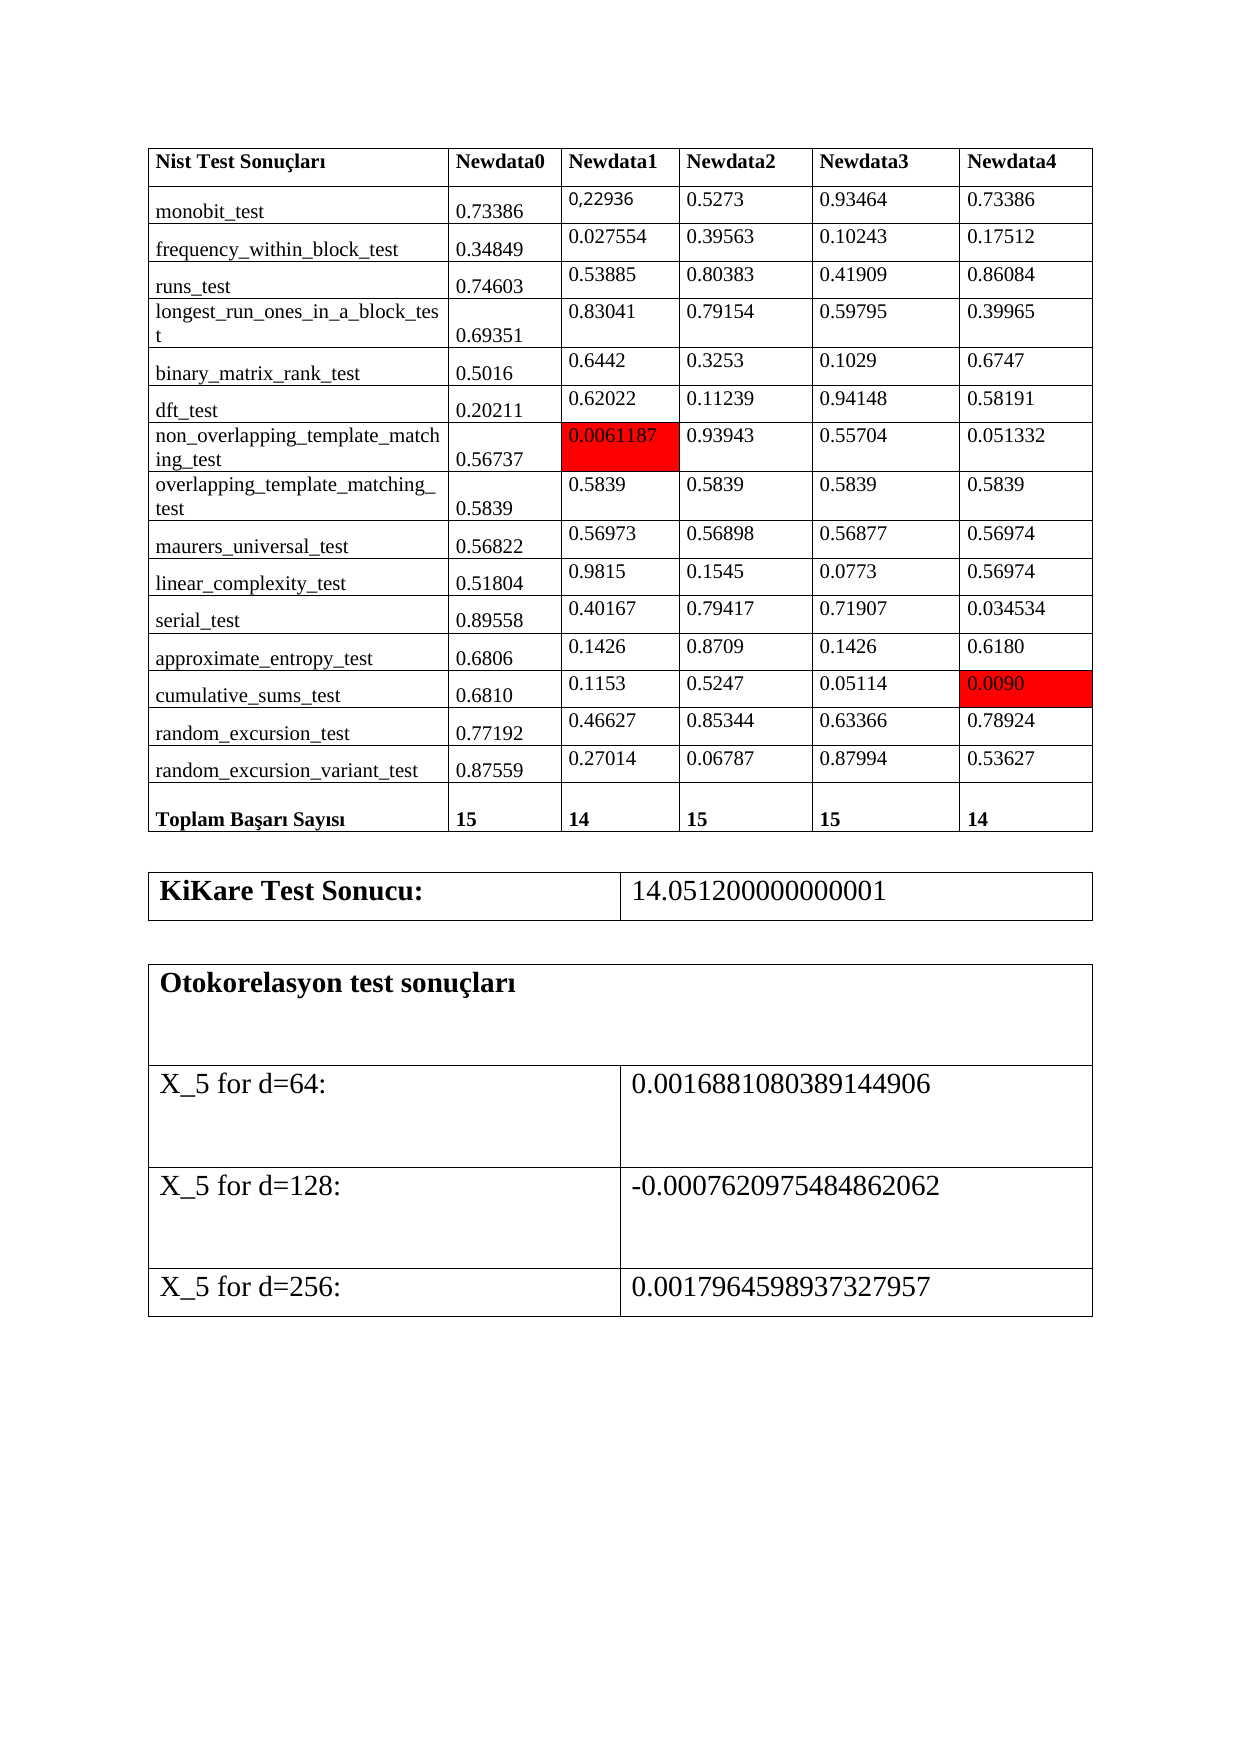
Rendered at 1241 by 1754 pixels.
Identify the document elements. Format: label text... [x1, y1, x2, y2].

table_header Newdata4 [960, 149, 1092, 186]
table_cell 0.56974 [960, 521, 1092, 558]
table_cell 0.10243 [813, 224, 959, 261]
table_header Newdata0 [449, 149, 561, 186]
table_cell 0.87559 [449, 746, 561, 782]
table_cell monobit_test [149, 187, 448, 223]
table_cell 0.56822 [449, 521, 561, 558]
table_cell 15 [813, 783, 959, 831]
table_header Otokorelasyon test sonuçları [149, 965, 1092, 1065]
table_cell 0.79417 [680, 596, 812, 632]
table_cell 0.73386 [449, 187, 561, 223]
table_cell 0.6180 [960, 634, 1092, 670]
table_cell X_5 for d=64: [149, 1066, 620, 1167]
table_cell 14 [562, 783, 679, 831]
table_cell 0.63366 [813, 708, 959, 745]
table_cell 0,22936 [562, 187, 679, 223]
table_cell X_5 for d=128: [149, 1168, 620, 1268]
table_cell 0.71907 [813, 596, 959, 632]
table_cell 0.80383 [680, 262, 812, 298]
table_cell serial_test [149, 596, 448, 632]
table_cell 0.11239 [680, 386, 812, 422]
table_cell 0.1153 [562, 671, 679, 707]
table_cell 0.83041 [562, 299, 679, 347]
table_cell 0.17512 [960, 224, 1092, 261]
table_cell 0.1029 [813, 348, 959, 384]
table_cell random_excursion_test [149, 708, 448, 745]
table_cell 0.051332 [960, 423, 1092, 471]
table_cell 0.59795 [813, 299, 959, 347]
table_header Newdata2 [680, 149, 812, 186]
table_cell 0.5839 [449, 472, 561, 520]
table_cell 0.5016 [449, 348, 561, 384]
table_header Nist Test Sonuçları [149, 149, 448, 186]
table_cell 0.06787 [680, 746, 812, 782]
table_cell 0.56898 [680, 521, 812, 558]
table_cell frequency_within_block_test [149, 224, 448, 261]
table_cell 0.74603 [449, 262, 561, 298]
table_cell 0.89558 [449, 596, 561, 632]
table_cell 0.93464 [813, 187, 959, 223]
table_cell 0.78924 [960, 708, 1092, 745]
table_cell 0.6442 [562, 348, 679, 384]
table_cell 0.6747 [960, 348, 1092, 384]
table_cell random_excursion_variant_test [149, 746, 448, 782]
table_cell 0.53885 [562, 262, 679, 298]
table_cell maurers_universal_test [149, 521, 448, 558]
table_cell 0.51804 [449, 559, 561, 595]
table_cell 0.5839 [960, 472, 1092, 520]
table_cell 0.77192 [449, 708, 561, 745]
table_cell dft_test [149, 386, 448, 422]
table_cell 0.8709 [680, 634, 812, 670]
table_cell 0.41909 [813, 262, 959, 298]
table_cell linear_complexity_test [149, 559, 448, 595]
table_cell 0.62022 [562, 386, 679, 422]
table_cell 0.58191 [960, 386, 1092, 422]
table_cell 0.93943 [680, 423, 812, 471]
table_header 14.051200000000001 [621, 873, 1092, 919]
table_cell 0.5839 [813, 472, 959, 520]
table_cell longest_run_ones_in_a_block_test [149, 299, 448, 347]
table_cell 0.0061187 [562, 423, 679, 471]
table_cell 0.69351 [449, 299, 561, 347]
table_cell 0.53627 [960, 746, 1092, 782]
table_cell 0.56974 [960, 559, 1092, 595]
table_cell approximate_entropy_test [149, 634, 448, 670]
table_cell 0.5247 [680, 671, 812, 707]
table_cell 0.56737 [449, 423, 561, 471]
table_cell -0.0007620975484862062 [621, 1168, 1092, 1268]
table_cell 0.94148 [813, 386, 959, 422]
table_cell runs_test [149, 262, 448, 298]
table_cell 0.05114 [813, 671, 959, 707]
table_cell 0.46627 [562, 708, 679, 745]
table_cell 0.86084 [960, 262, 1092, 298]
table_cell X_5 for d=256: [149, 1269, 620, 1316]
table_cell 0.0090 [960, 671, 1092, 707]
table_cell 0.5839 [562, 472, 679, 520]
table_cell 0.87994 [813, 746, 959, 782]
table_cell 0.034534 [960, 596, 1092, 632]
table_cell 0.5273 [680, 187, 812, 223]
table_cell 0.56877 [813, 521, 959, 558]
table_cell 0.39965 [960, 299, 1092, 347]
table_cell 0.9815 [562, 559, 679, 595]
table_cell non_overlapping_template_matching_test [149, 423, 448, 471]
table_cell 0.6806 [449, 634, 561, 670]
table_cell 0.27014 [562, 746, 679, 782]
table_cell cumulative_sums_test [149, 671, 448, 707]
table_cell 0.5839 [680, 472, 812, 520]
table_cell 0.79154 [680, 299, 812, 347]
table_header Newdata3 [813, 149, 959, 186]
table_cell 0.0017964598937327957 [621, 1269, 1092, 1316]
table_cell 0.1426 [813, 634, 959, 670]
table_cell 0.85344 [680, 708, 812, 745]
table_cell 0.0016881080389144906 [621, 1066, 1092, 1167]
table_cell 0.56973 [562, 521, 679, 558]
table_cell 0.0773 [813, 559, 959, 595]
table_header KiKare Test Sonucu: [149, 873, 620, 919]
table_cell Toplam Başarı Sayısı [149, 783, 448, 831]
table_cell 0.55704 [813, 423, 959, 471]
table_cell 0.1545 [680, 559, 812, 595]
table_cell 0.73386 [960, 187, 1092, 223]
table_cell 15 [449, 783, 561, 831]
table_cell 0.1426 [562, 634, 679, 670]
table_cell 0.20211 [449, 386, 561, 422]
table_cell 0.6810 [449, 671, 561, 707]
table_cell 0.40167 [562, 596, 679, 632]
table_cell 0.3253 [680, 348, 812, 384]
table_cell 14 [960, 783, 1092, 831]
table_header Newdata1 [562, 149, 679, 186]
table_cell 0.027554 [562, 224, 679, 261]
table_cell binary_matrix_rank_test [149, 348, 448, 384]
table_cell 0.34849 [449, 224, 561, 261]
table_cell 15 [680, 783, 812, 831]
table_cell 0.39563 [680, 224, 812, 261]
table_cell overlapping_template_matching_test [149, 472, 448, 520]
